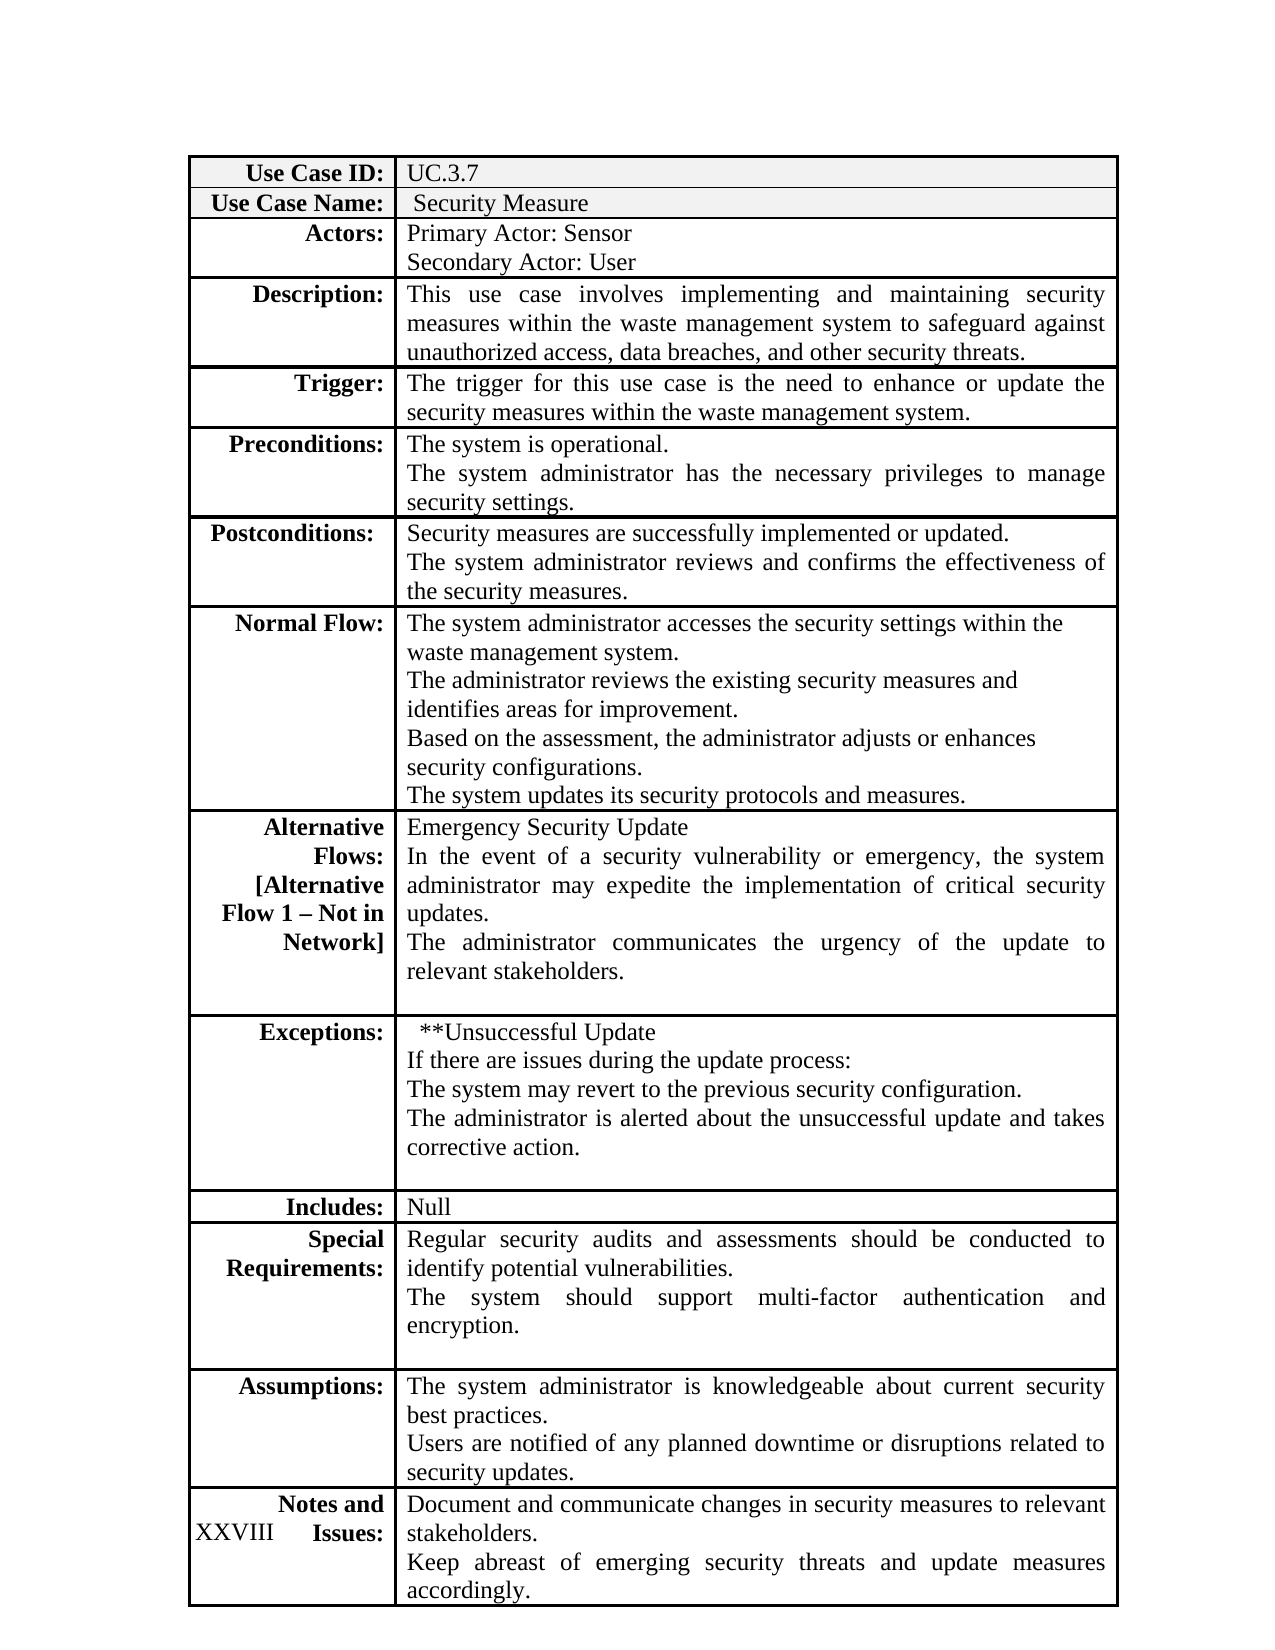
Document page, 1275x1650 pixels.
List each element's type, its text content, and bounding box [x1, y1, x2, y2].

table_cell The system administrator accesses the security settings within the waste management system. The administrator reviews the existing security measures and identifies areas for improvement. Based on the assessment, the administrator adjusts or enhances security configurations. The system updates its security protocols and measures. [397, 608, 1116, 809]
table_cell Assumptions: [191, 1371, 394, 1486]
table_header UC.3.7 [397, 158, 1116, 187]
table_cell Document and communicate changes in security measures to relevant stakeholders. Keep abreast of emerging security threats and update measures accordingly. [397, 1489, 1116, 1604]
table_cell **Unsuccessful Update If there are issues during the update process: The system may revert to the previous security configuration. The administrator is alerted about the unsuccessful update and takes corrective action. [397, 1017, 1116, 1189]
table_cell Null [397, 1192, 1116, 1221]
table_cell The system administrator is knowledgeable about current security best practices. Users are notified of any planned downtime or disruptions related to security updates. [397, 1371, 1116, 1486]
table_cell Actors: [191, 219, 394, 276]
table_cell Security Measure [397, 188, 1116, 217]
table_cell Trigger: [191, 369, 394, 426]
table_cell Alternative Flows: [Alternative Flow 1 – Not in Network] [191, 812, 394, 1013]
table_cell Includes: [191, 1192, 394, 1221]
table_cell Special Requirements: [191, 1224, 394, 1368]
table_cell Exceptions: [191, 1017, 394, 1189]
table_cell This use case involves implementing and maintaining security measures within the waste management system to safeguard against unauthorized access, data breaches, and other security threats. [397, 279, 1116, 365]
table_cell The trigger for this use case is the need to enhance or update the security measures within the waste management system. [397, 369, 1116, 426]
table_cell Security measures are successfully implemented or updated. The system administrator reviews and confirms the effectiveness of the security measures. [397, 519, 1116, 605]
table_cell Primary Actor: Sensor Secondary Actor: User [397, 219, 1116, 276]
table_cell Notes and Issues: [191, 1489, 394, 1604]
table_cell Use Case Name: [191, 188, 394, 217]
table_header Use Case ID: [191, 158, 394, 187]
table_cell Postconditions: [191, 519, 394, 605]
table_cell Preconditions: [191, 429, 394, 515]
table_cell The system is operational. The system administrator has the necessary privileges to manage security settings. [397, 429, 1116, 515]
table_cell Description: [191, 279, 394, 365]
table_cell Normal Flow: [191, 608, 394, 809]
table_cell Regular security audits and assessments should be conducted to identify potential vulnerabilities. The system should support multi-factor authentication and encryption. [397, 1224, 1116, 1368]
table_cell Emergency Security Update In the event of a security vulnerability or emergency, the system administrator may expedite the implementation of critical security updates. The administrator communicates the urgency of the update to relevant stakeholders. [397, 812, 1116, 1013]
